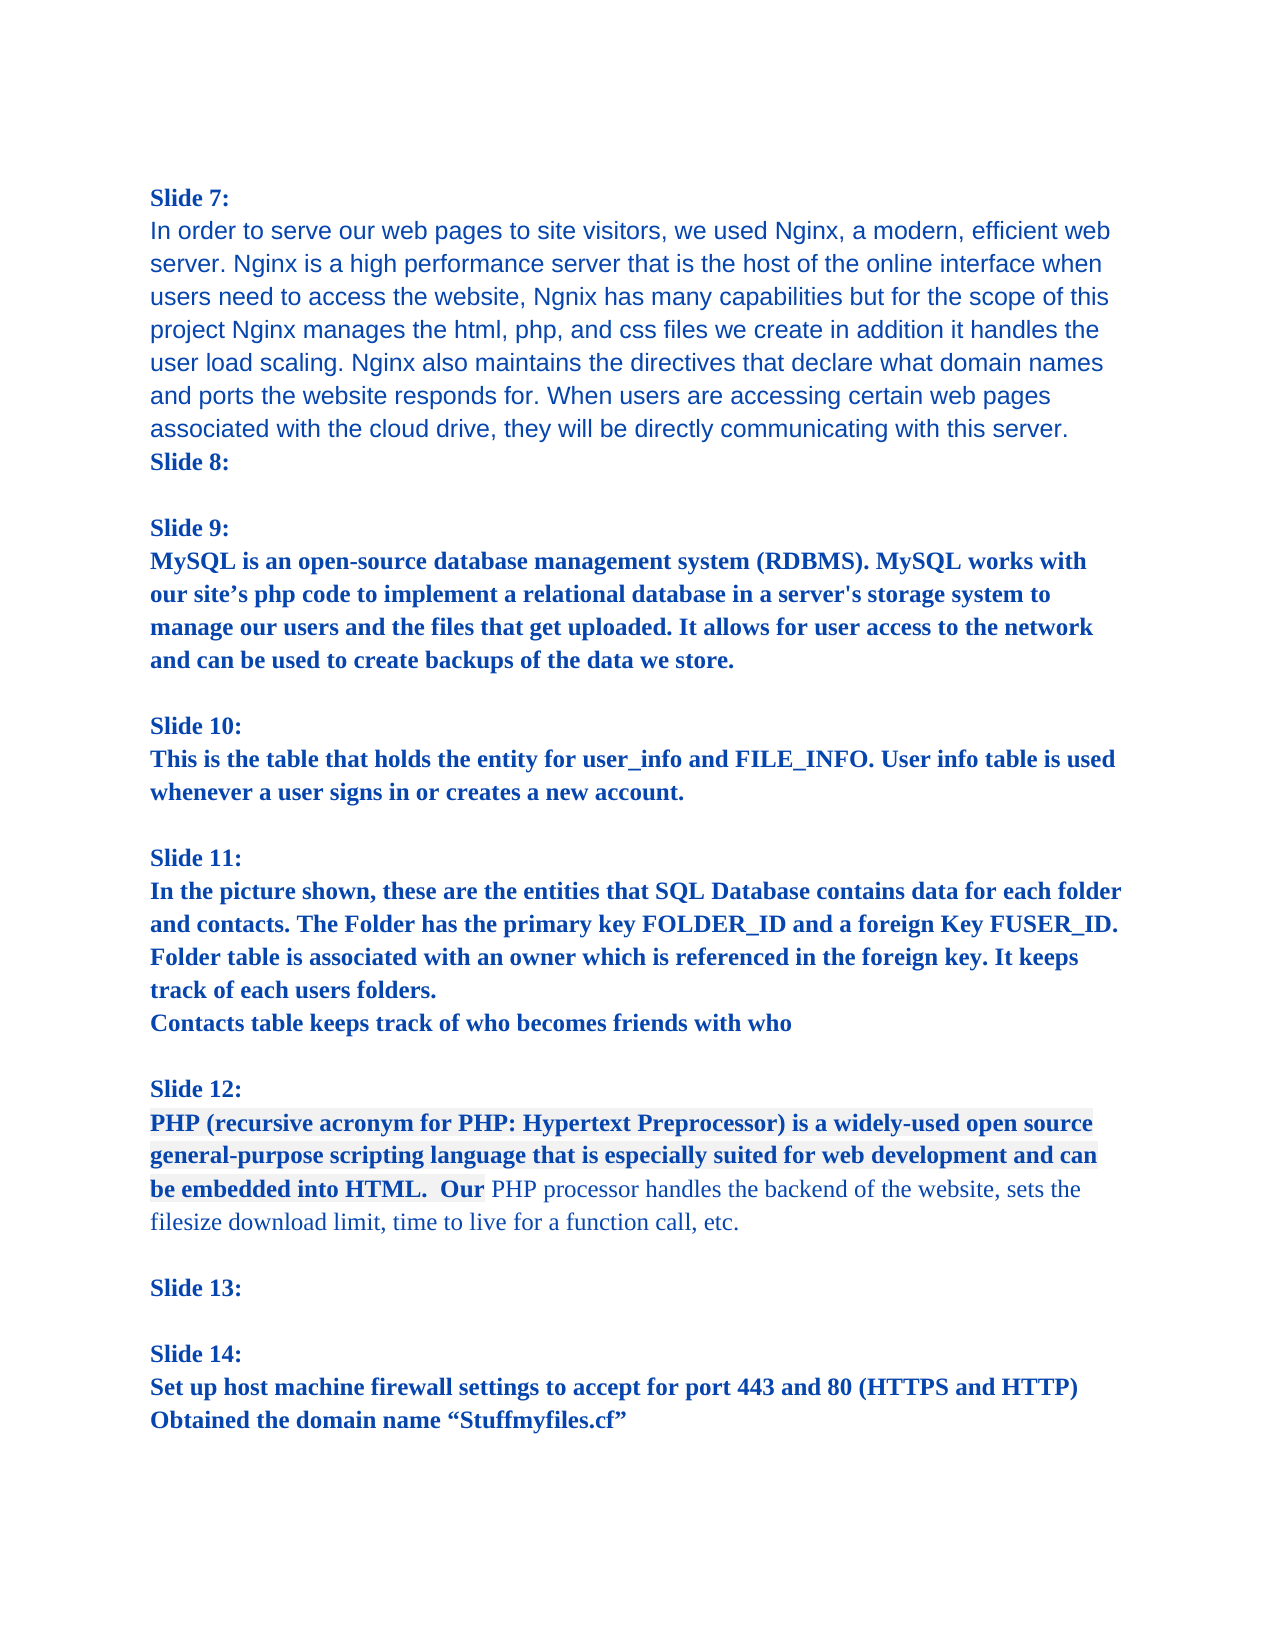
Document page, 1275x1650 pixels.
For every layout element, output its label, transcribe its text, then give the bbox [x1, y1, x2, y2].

text Set up host machine firewall settings to accept for port 443 and 80 (HTTPS and HTTP) [150, 1372, 1125, 1401]
text Slide 10: [150, 711, 1125, 740]
text PHP (recursive acronym for PHP: Hypertext Preprocessor) is a widely-used open source general-purpose scripting language that is especially suited for web development and can be embedded into HTML. Our PHP processor handles the backend of the website, sets the filesize download limit, time to live for a function call, etc. [150, 1108, 1125, 1235]
text Slide 7: [150, 183, 1125, 212]
text Slide 14: [150, 1339, 1125, 1367]
text Slide 9: [150, 513, 1125, 542]
text Folder table is associated with an owner which is referenced in the foreign key. It keeps track of each users folders. [150, 942, 1125, 1004]
text Contacts table keeps track of who becomes friends with who [150, 1008, 1125, 1037]
text In the picture shown, these are the entities that SQL Database contains data for each folder and contacts. The Folder has the primary key FOLDER_ID and a foreign Key FUSER_ID. [150, 876, 1125, 938]
text Slide 8: [150, 447, 1125, 476]
text Slide 12: [150, 1074, 1125, 1103]
text Slide 11: [150, 843, 1125, 872]
text Slide 13: [150, 1273, 1125, 1301]
text This is the table that holds the entity for user_info and FILE_INFO. User info table is used whenever a user signs in or creates a new account. [150, 744, 1125, 806]
text Obtained the domain name “Stuffmyfiles.cf” [150, 1405, 1125, 1433]
text In order to serve our web pages to site visitors, we used Nginx, a modern, efficient web server. Nginx is a high performance server that is the host of the online interface when users need to access the website, Ngnix has many capabilities but for the scope of this project Nginx manages the html, php, and css files we create in addition it handles the user load scaling. Nginx also maintains the directives that declare what domain names and ports the website responds for. When users are accessing certain web pages associated with the cloud drive, they will be directly communicating with this server. [150, 216, 1125, 443]
text MySQL is an open-source database management system (RDBMS). MySQL works with our site’s php code to implement a relational database in a server's storage system to manage our users and the files that get uploaded. It allows for user access to the network and can be used to create backups of the data we store. [150, 546, 1125, 674]
